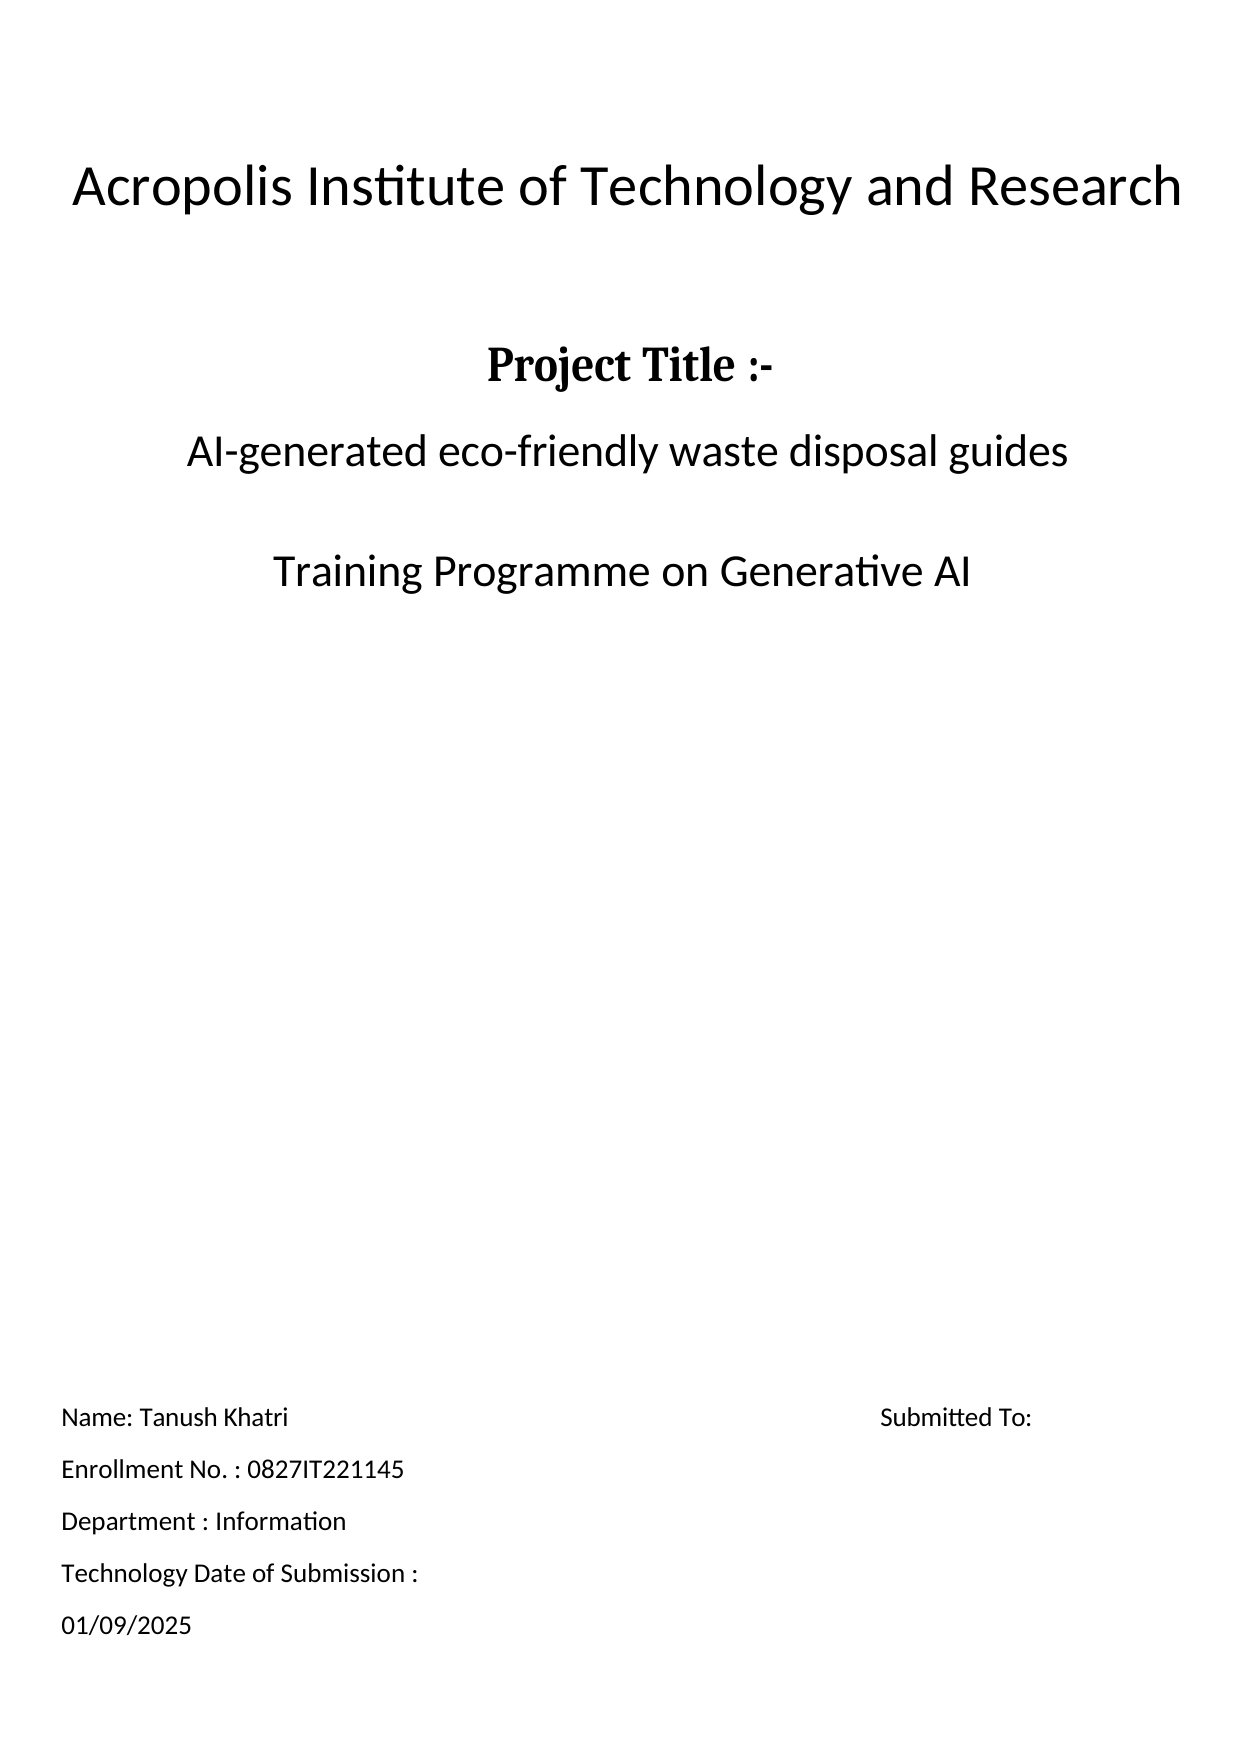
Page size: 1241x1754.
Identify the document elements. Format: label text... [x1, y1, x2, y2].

text Name: Tanush Khatri Submitted To: [61, 1400, 1196, 1433]
text Training Programme on Generative AI [59, 542, 1186, 598]
text Project Title :- [64, 336, 1196, 394]
title Acropolis Institute of Technology and Research [64, 152, 1191, 219]
text Enrollment No. : 0827IT221145 Department : Information Technology Date of Submission : 01/09/2025 [61, 1452, 476, 1642]
text AI-generated eco-friendly waste disposal guides [59, 422, 1196, 478]
